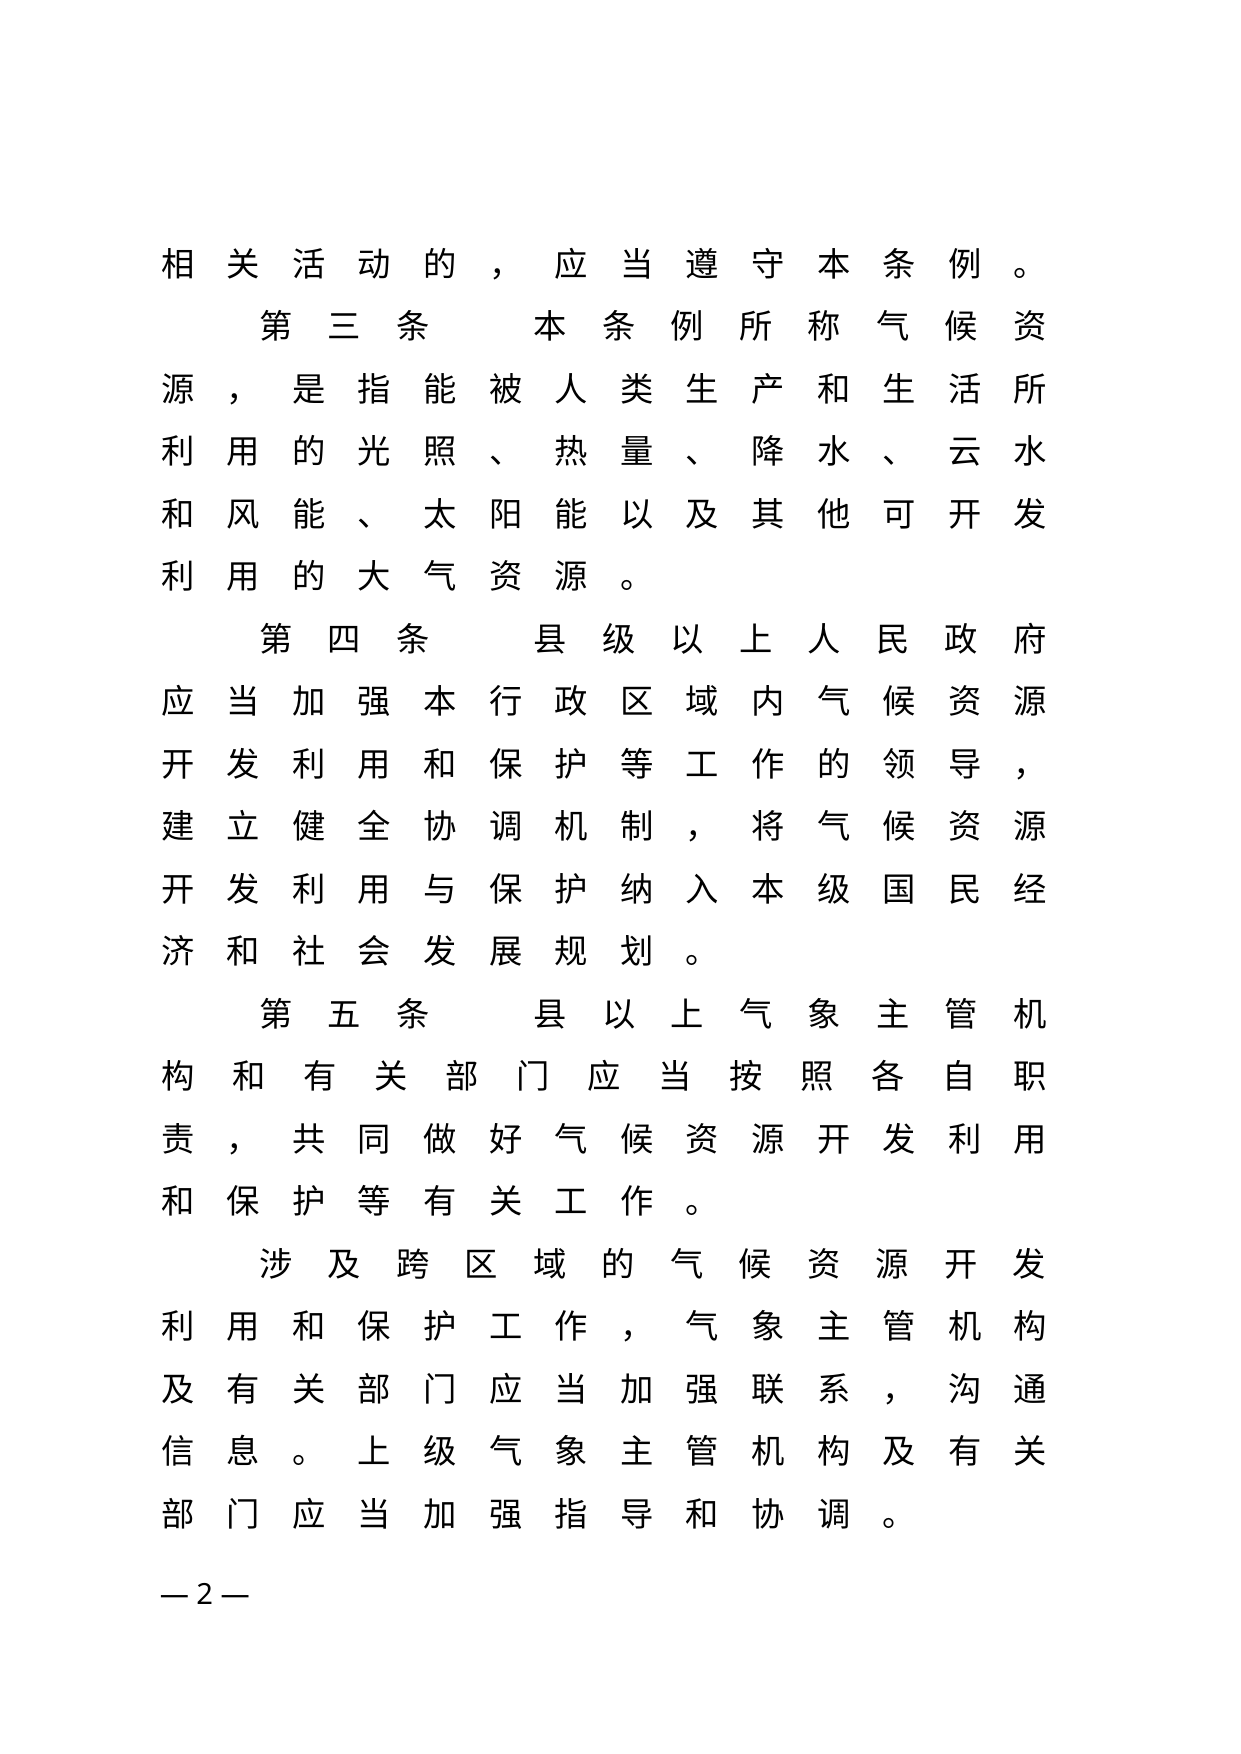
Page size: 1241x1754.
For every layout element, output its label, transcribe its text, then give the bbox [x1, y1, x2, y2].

text 涉及跨区域的气候资源开发利用和保护工作，气象主管机构及有关部门应当加强联系，沟通信息。上级气象主管机构及有关部门应当加强指导和协调。 [161, 1231, 1079, 1543]
text 第五条 县以上气象主管机构和有关部门应当按照各自职责，共同做好气候资源开发利用和保护等有关工作。 [161, 981, 1079, 1231]
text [161, 231, 1079, 293]
text 第三条 本条例所称气候资源，是指能被人类生产和生活所利用的光照、热量、降水、云水和风能、太阳能以及其他可开发利用的大气资源。 [161, 293, 1079, 606]
text 第四条 县级以上人民政府应当加强本行政区域内气候资源开发利用和保护等工作的领导，建立健全协调机制，将气候资源开发利用与保护纳入本级国民经济和社会发展规划。 [161, 606, 1079, 981]
